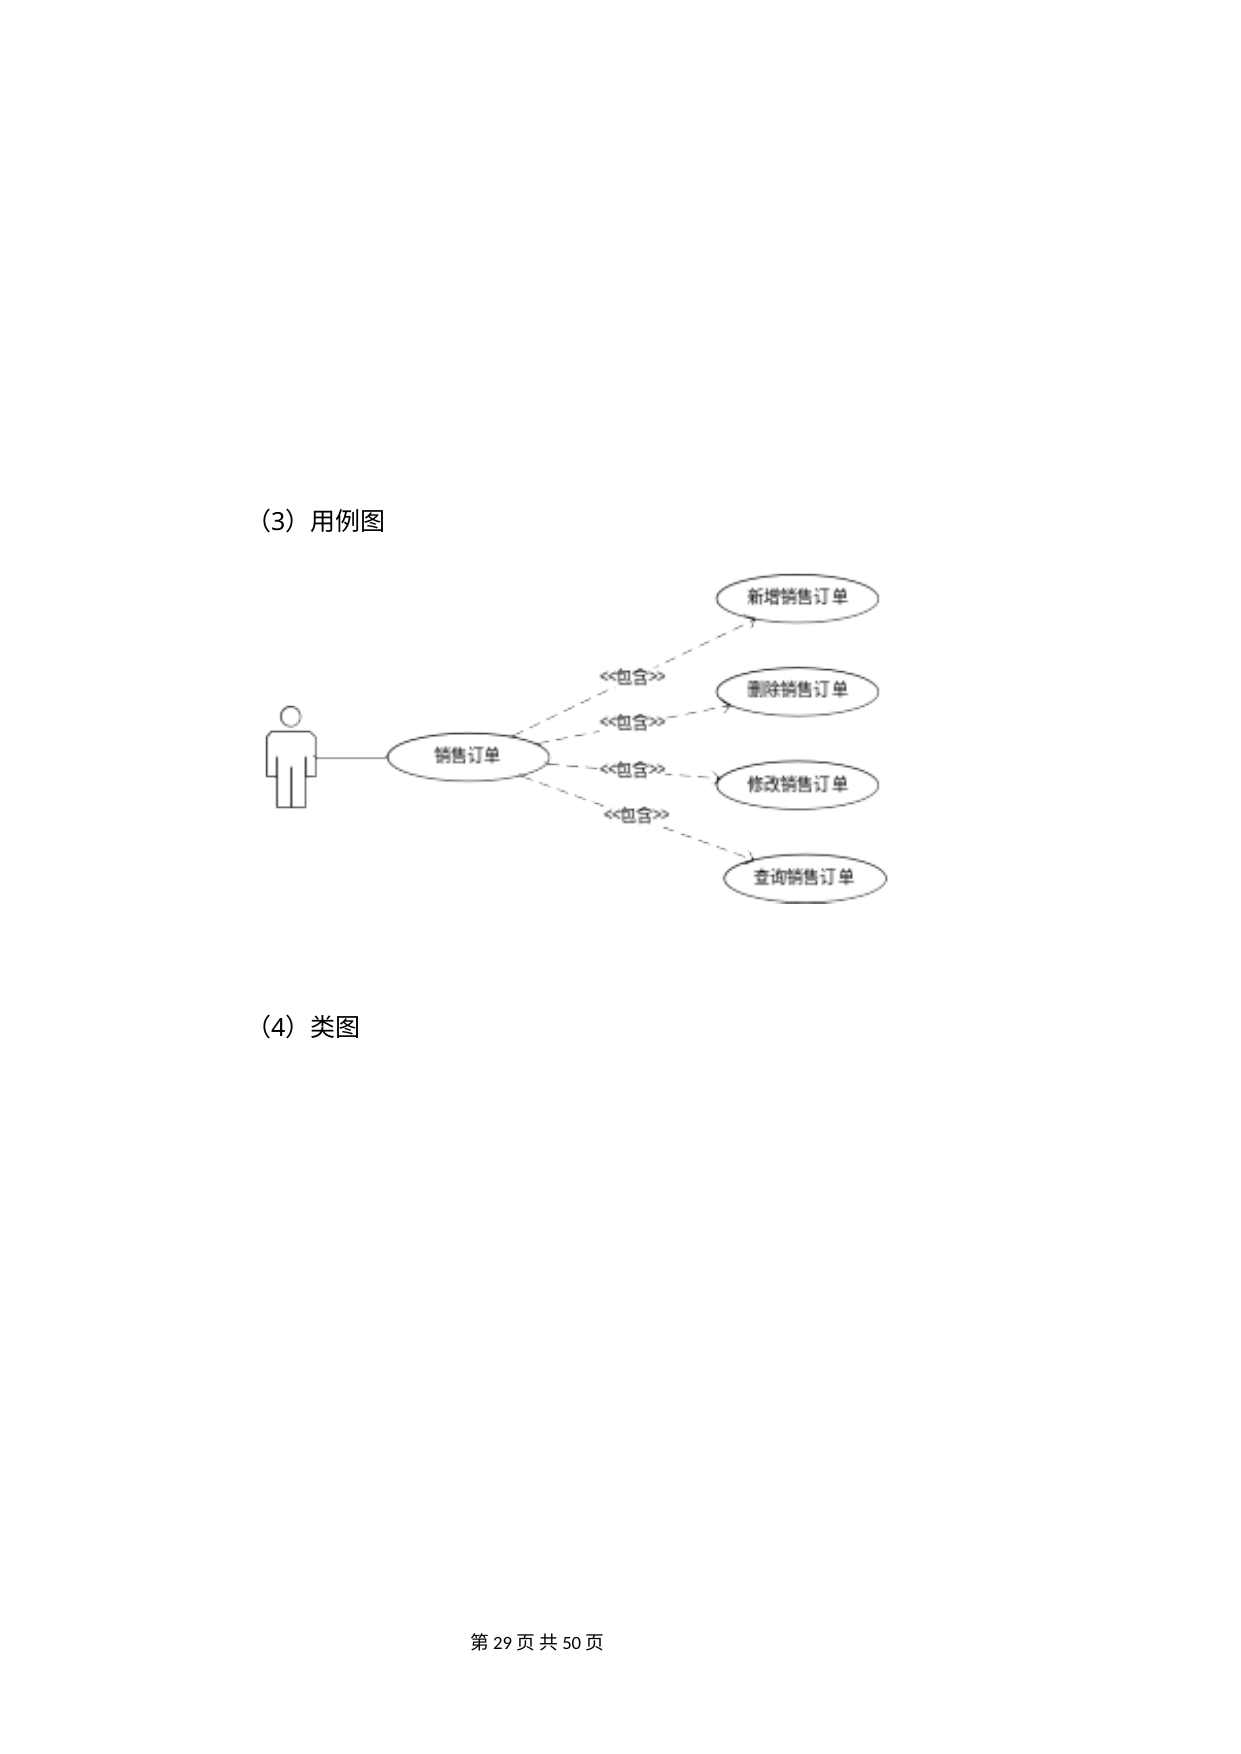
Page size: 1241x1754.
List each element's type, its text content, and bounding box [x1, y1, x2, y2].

list 类图 [187, 993, 1053, 1058]
list 用例图 [187, 487, 1053, 552]
